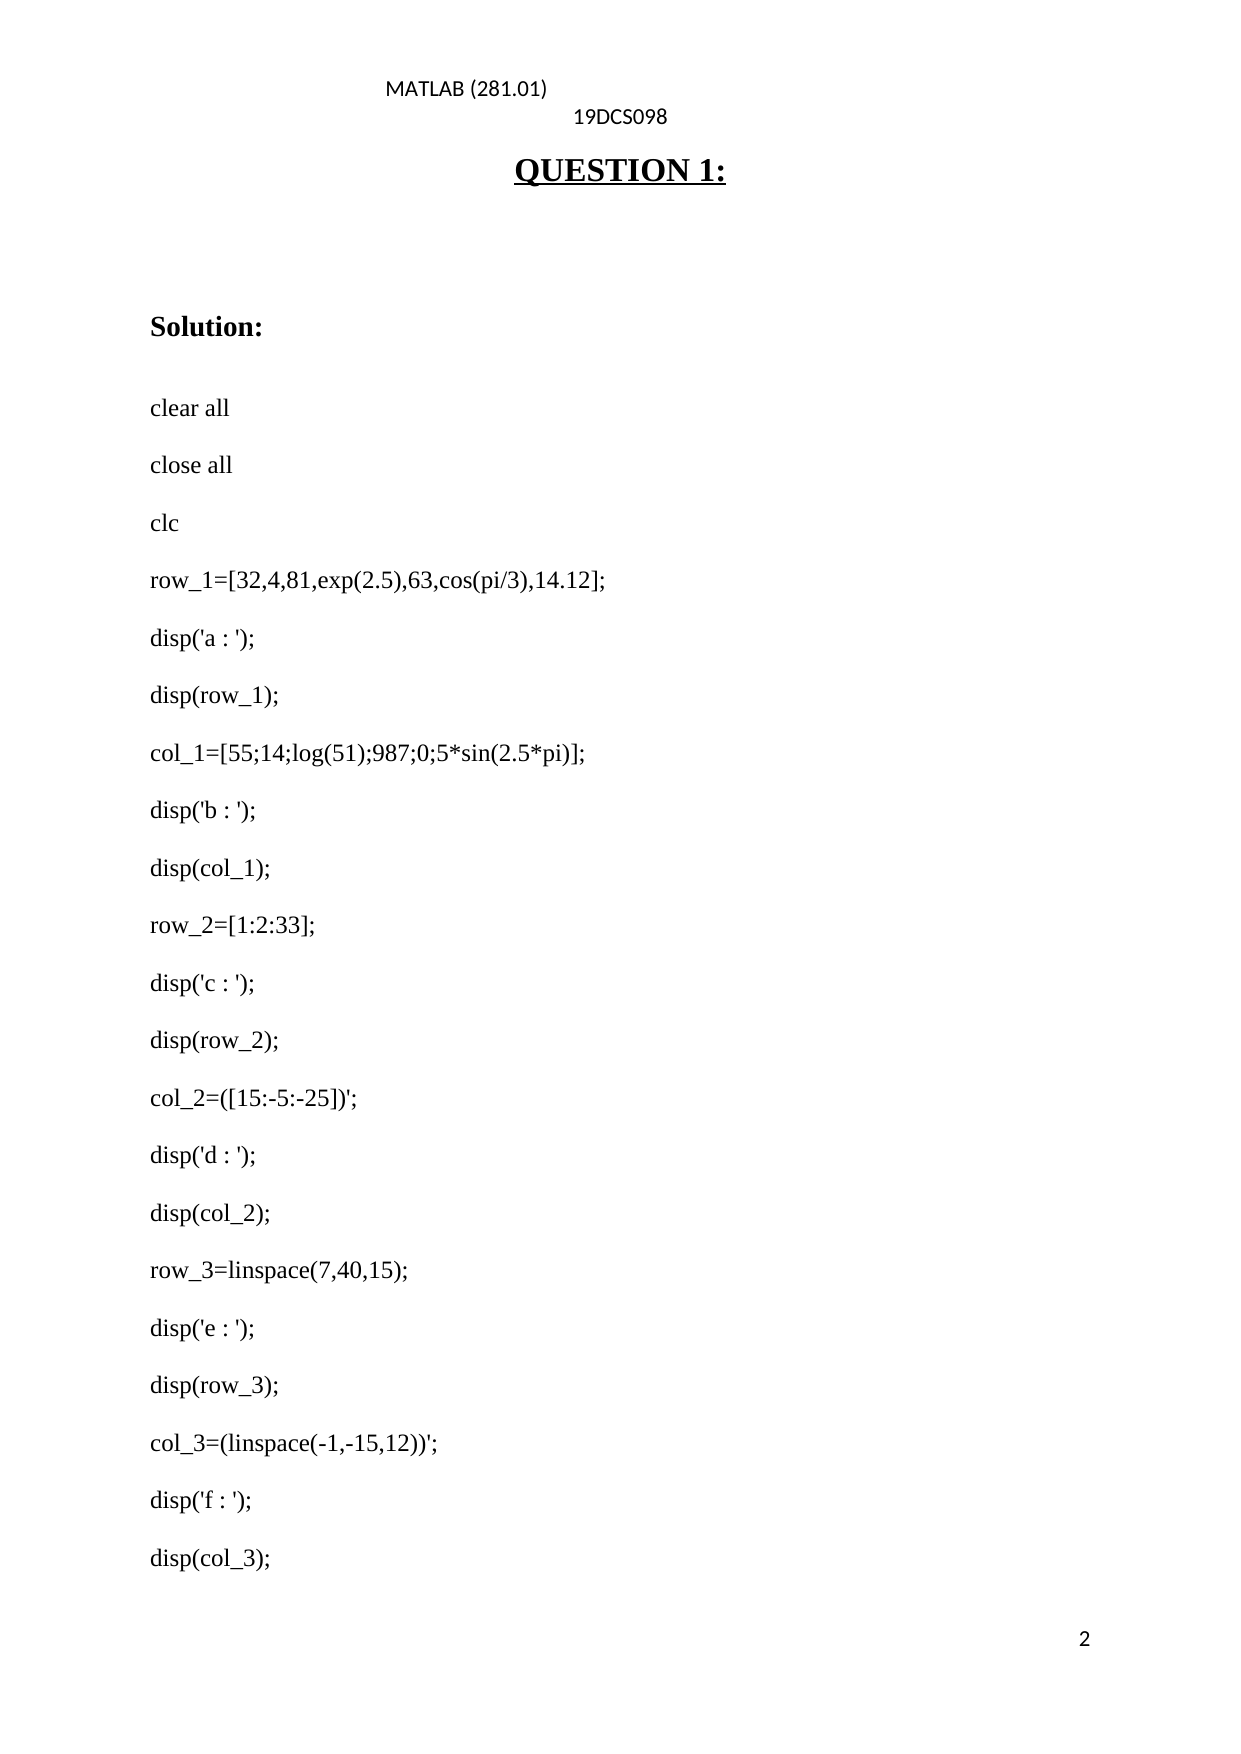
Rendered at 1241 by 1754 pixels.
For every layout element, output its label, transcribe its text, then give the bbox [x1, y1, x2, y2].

text Solution: [150, 309, 1090, 343]
text clc [150, 508, 1090, 537]
text row_1=[32,4,81,exp(2.5),63,cos(pi/3),14.12]; [150, 566, 1090, 594]
text col_3=(linspace(-1,-15,12))'; [150, 1428, 1090, 1457]
text disp(row_3); [150, 1371, 1090, 1399]
text row_3=linspace(7,40,15); [150, 1256, 1090, 1284]
text col_2=([15:-5:-25])'; [150, 1083, 1090, 1112]
text disp('d : '); [150, 1141, 1090, 1169]
text disp('a : '); [150, 623, 1090, 652]
text close all [150, 451, 1090, 479]
text disp(row_2); [150, 1026, 1090, 1054]
text disp(row_1); [150, 681, 1090, 709]
text disp('b : '); [150, 796, 1090, 824]
text disp('e : '); [150, 1313, 1090, 1342]
text disp(col_3); [150, 1543, 1090, 1572]
text row_2=[1:2:33]; [150, 911, 1090, 939]
text col_1=[55;14;log(51);987;0;5*sin(2.5*pi)]; [150, 738, 1090, 767]
text QUESTION 1: [150, 150, 1090, 188]
text disp(col_2); [150, 1198, 1090, 1227]
text disp(col_1); [150, 853, 1090, 882]
text disp('c : '); [150, 968, 1090, 997]
text disp('f : '); [150, 1486, 1090, 1514]
text clear all [150, 393, 1090, 422]
